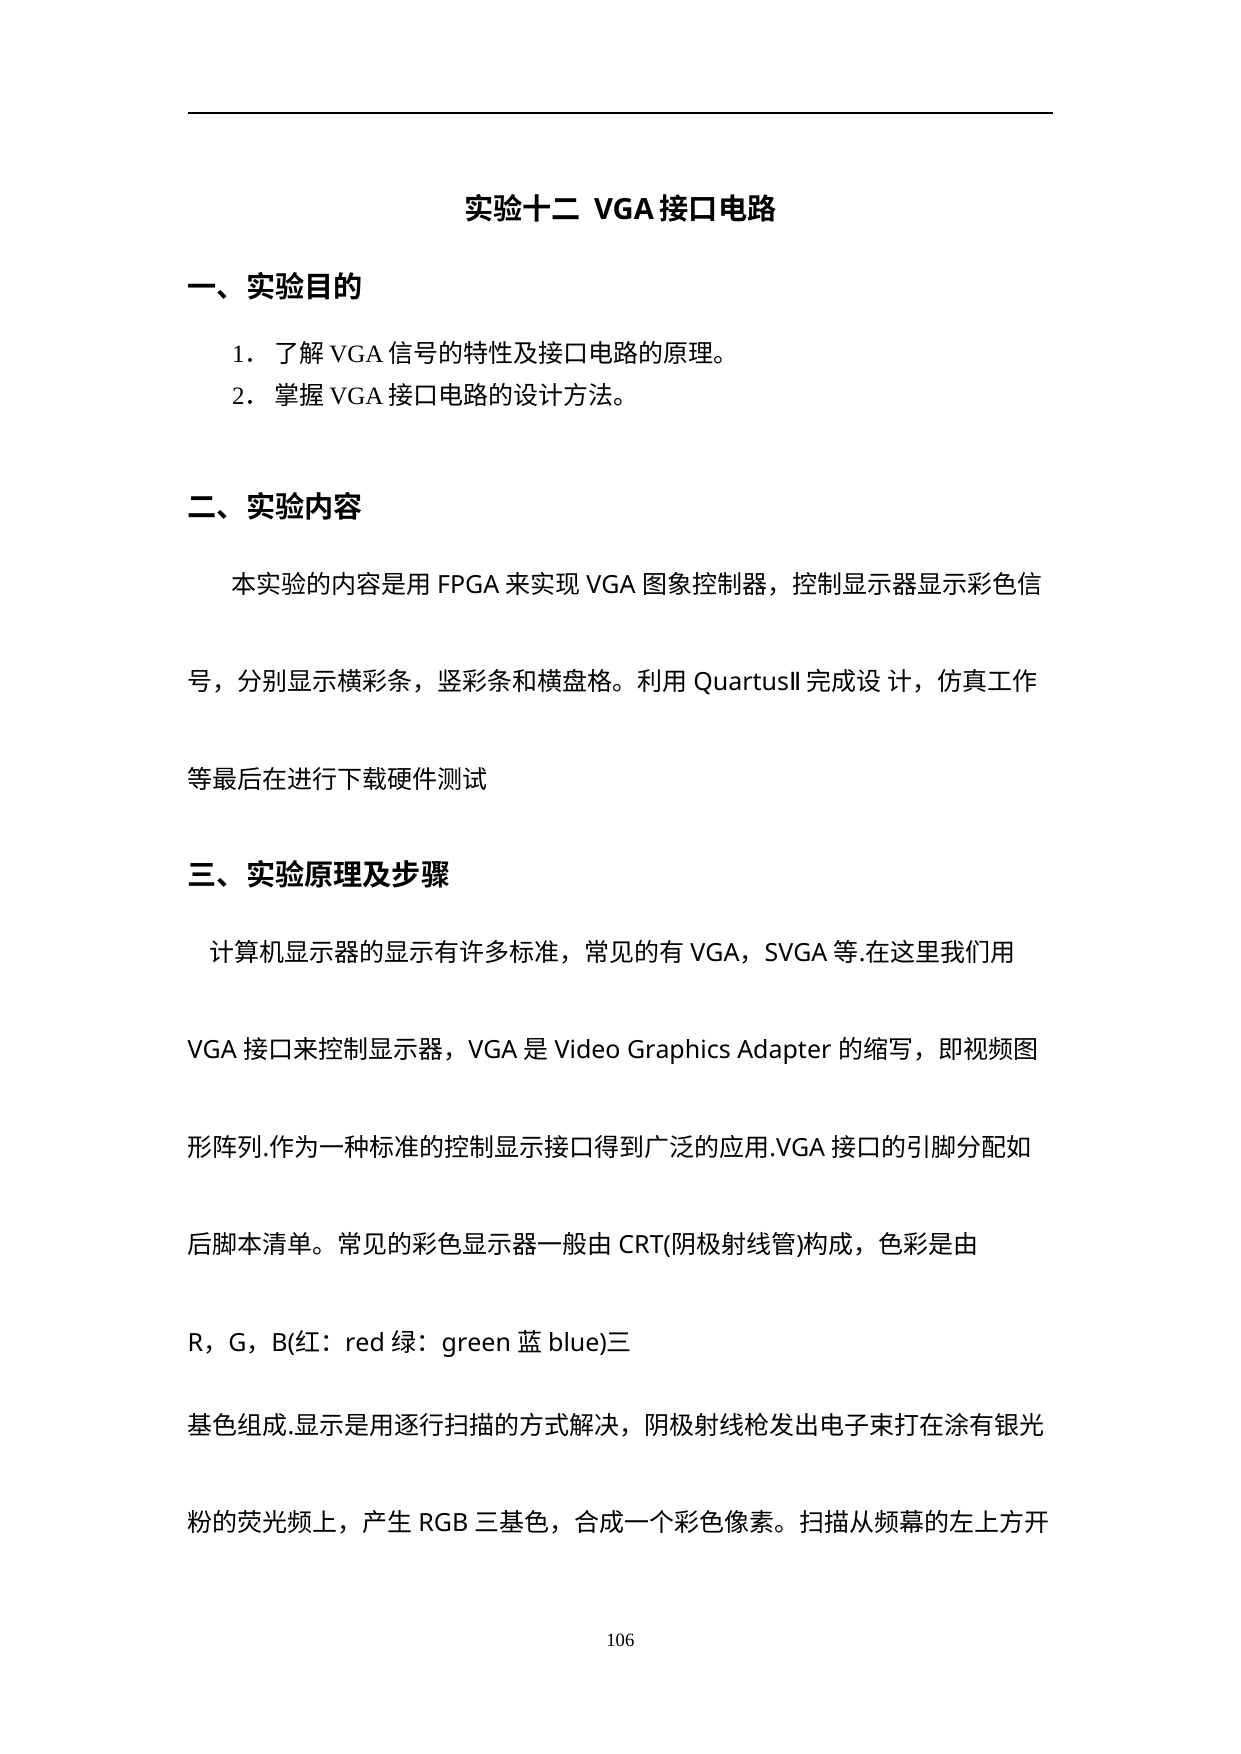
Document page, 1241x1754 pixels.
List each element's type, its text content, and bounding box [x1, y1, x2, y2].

text 本实验的内容是用 FPGA 来实现 VGA 图象控制器，控制显示器显示彩色信号，分别显示横彩条，竖彩条和横盘格。利用 QuartusⅡ完成设 计，仿真工作等最后在进行下载硬件测试 [187, 550, 1053, 810]
text 计算机显示器的显示有许多标准，常见的有 VGA，SVGA 等.在这里我们用 VGA 接口来控制显示器，VGA 是 Video Graphics Adapter 的缩写，即视频图形阵列.作为一种标准的控制显示接口得到广泛的应用.VGA 接口的引脚分配如后脚本清单。常见的彩色显示器一般由 CRT(阴极射线管)构成，色彩是由 R，G，B(红：red 绿：green 蓝 blue)三 [187, 918, 1053, 1373]
list 了解VGA信号的特性及接口电路的原理。 [232, 329, 1053, 371]
subtitle 实验目的 [187, 252, 1053, 317]
subtitle 实验十二 VGA接口电路 [187, 174, 1053, 239]
subtitle 实验内容 [187, 472, 1053, 537]
subtitle 实验原理及步骤 [187, 840, 1053, 905]
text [187, 1391, 1053, 1553]
list 掌握VGA接口电路的设计方法。 [232, 371, 1053, 413]
